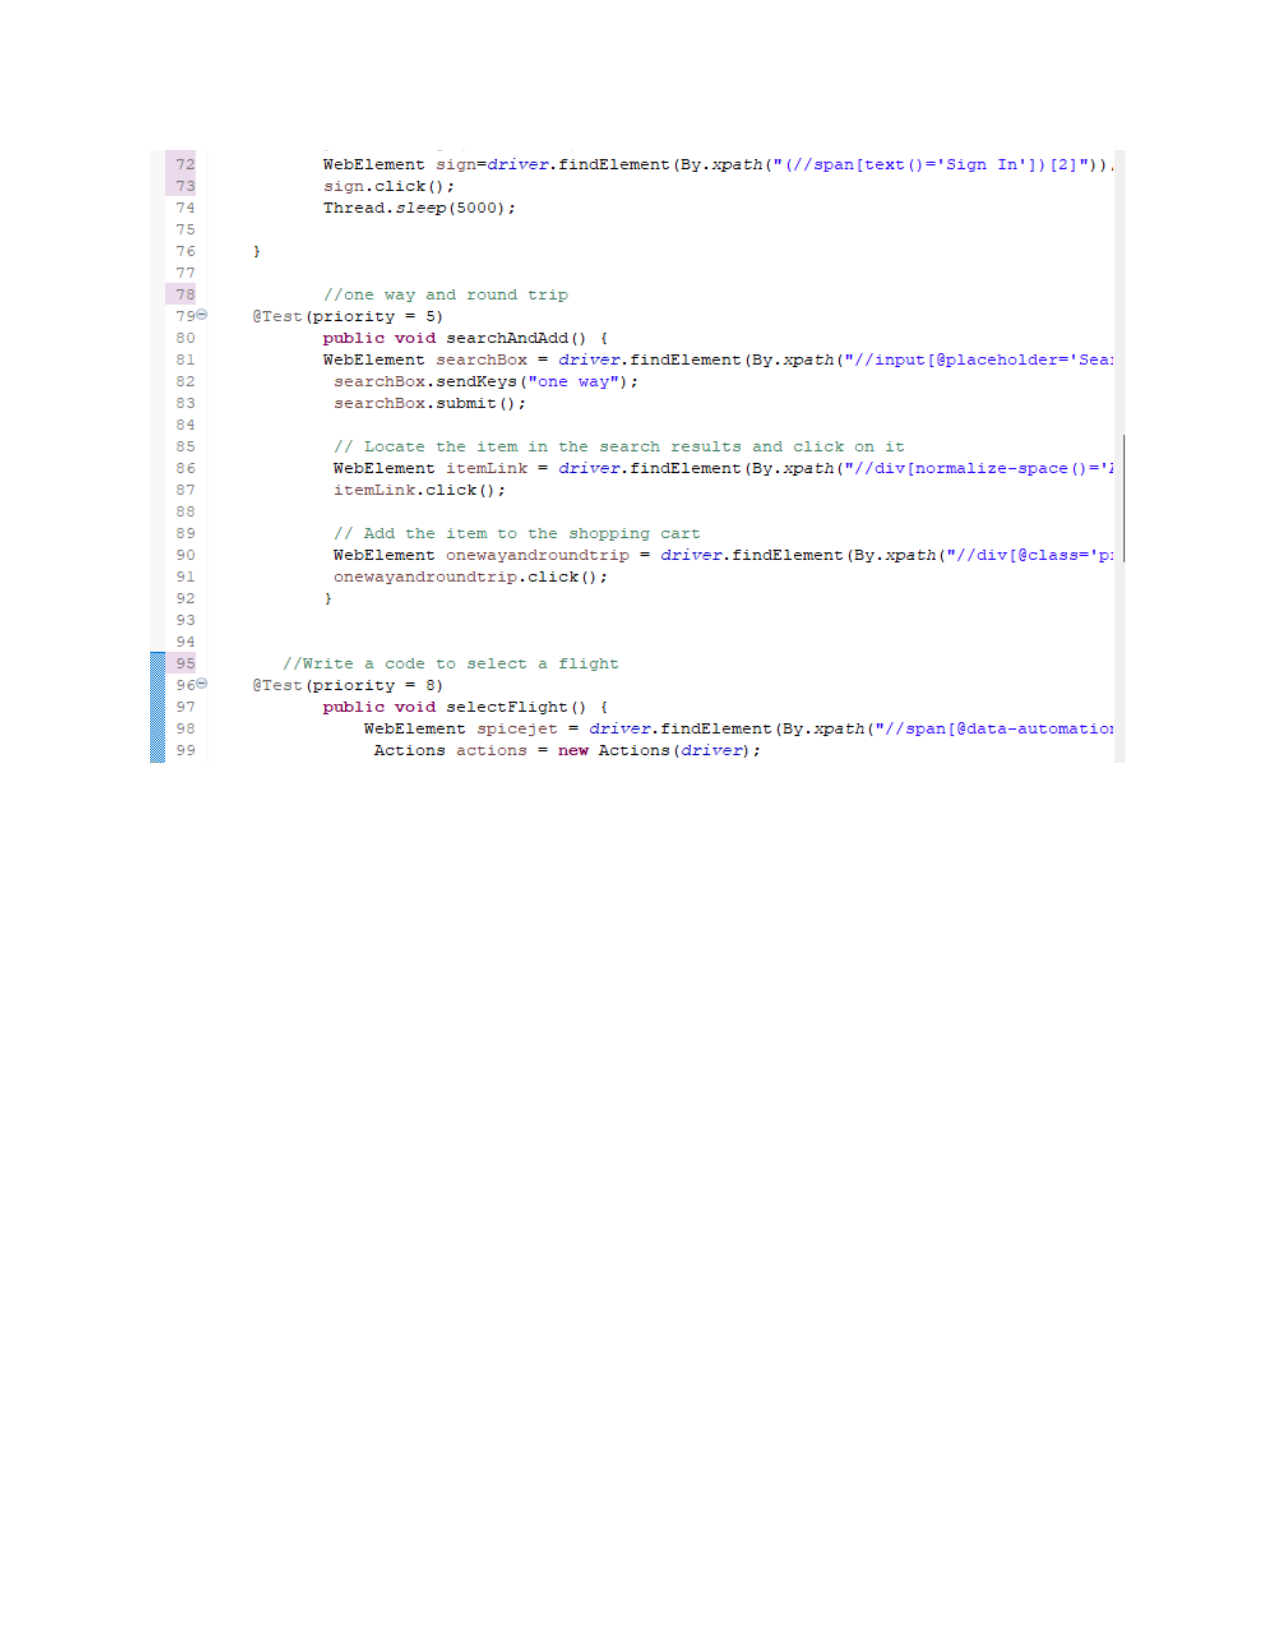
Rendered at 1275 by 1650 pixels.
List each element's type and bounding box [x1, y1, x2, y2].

picture [150, 150, 1125, 763]
